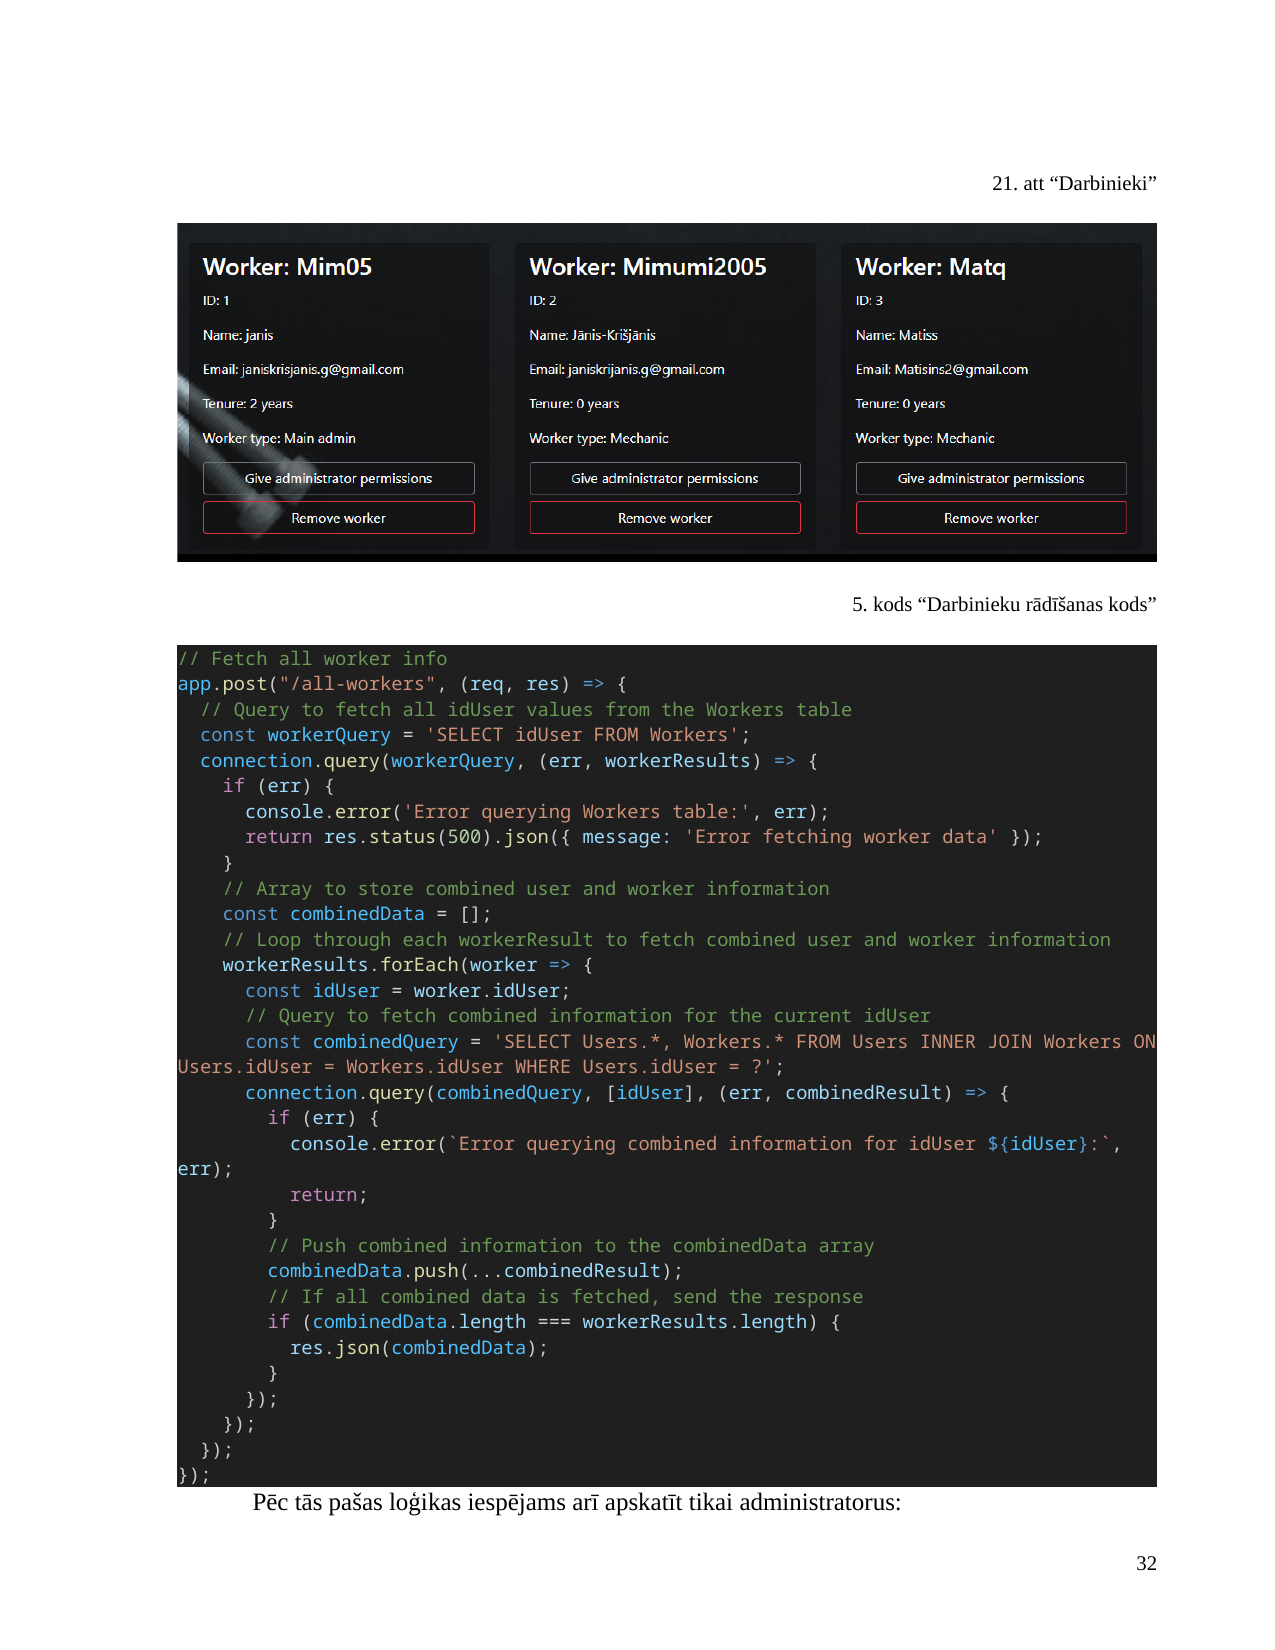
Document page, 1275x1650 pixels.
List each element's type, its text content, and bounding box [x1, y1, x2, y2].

text const workerQuery = 'SELECT idUser FROM Workers'; [177, 722, 1157, 747]
text // Fetch all worker info [177, 645, 1157, 671]
text connection.query(workerQuery, (err, workerResults) => { [177, 747, 1157, 773]
text // If all combined data is fetched, send the response [177, 1283, 1157, 1309]
text Pēc tās pašas loģikas iespējams arī apskatīt tikai administratorus: [177, 1487, 1157, 1516]
text }); [177, 1462, 1157, 1487]
text if (err) { [177, 773, 1157, 798]
text workerResults.forEach(worker => { [177, 951, 1157, 977]
text 5. kods “Darbinieku rādīšanas kods” [252, 592, 1157, 616]
text // Query to fetch combined information for the current idUser [177, 1002, 1157, 1028]
text if (err) { [177, 1104, 1157, 1130]
text return; [177, 1181, 1157, 1207]
text }); [177, 1436, 1157, 1462]
text } [177, 1360, 1157, 1385]
text console.error(`Error querying combined information for idUser ${idUser}:`, err); [177, 1130, 1157, 1181]
text combinedData.push(...combinedResult); [177, 1258, 1157, 1283]
text const combinedData = []; [177, 900, 1157, 926]
text } [177, 849, 1157, 875]
text const combinedQuery = 'SELECT Users.*, Workers.* FROM Users INNER JOIN Workers ON Users.idUser = Workers.idUser WHERE Users.idUser = ?'; [177, 1028, 1157, 1079]
text } [177, 1207, 1157, 1232]
text // Loop through each workerResult to fetch combined user and worker information [177, 926, 1157, 951]
text console.error('Error querying Workers table:', err); [177, 798, 1157, 824]
text res.json(combinedData); [177, 1334, 1157, 1360]
text return res.status(500).json({ message: 'Error fetching worker data' }); [177, 824, 1157, 849]
text }); [177, 1411, 1157, 1436]
text 21. att “Darbinieki” [177, 171, 1157, 195]
text if (combinedData.length === workerResults.length) { [177, 1309, 1157, 1334]
text connection.query(combinedQuery, [idUser], (err, combinedResult) => { [177, 1079, 1157, 1104]
text }); [177, 1385, 1157, 1411]
text // Query to fetch all idUser values from the Workers table [177, 696, 1157, 722]
picture [177, 223, 1157, 562]
text // Push combined information to the combinedData array [177, 1232, 1157, 1258]
text const idUser = worker.idUser; [177, 977, 1157, 1002]
text // Array to store combined user and worker information [177, 875, 1157, 900]
text app.post("/all-workers", (req, res) => { [177, 671, 1157, 696]
